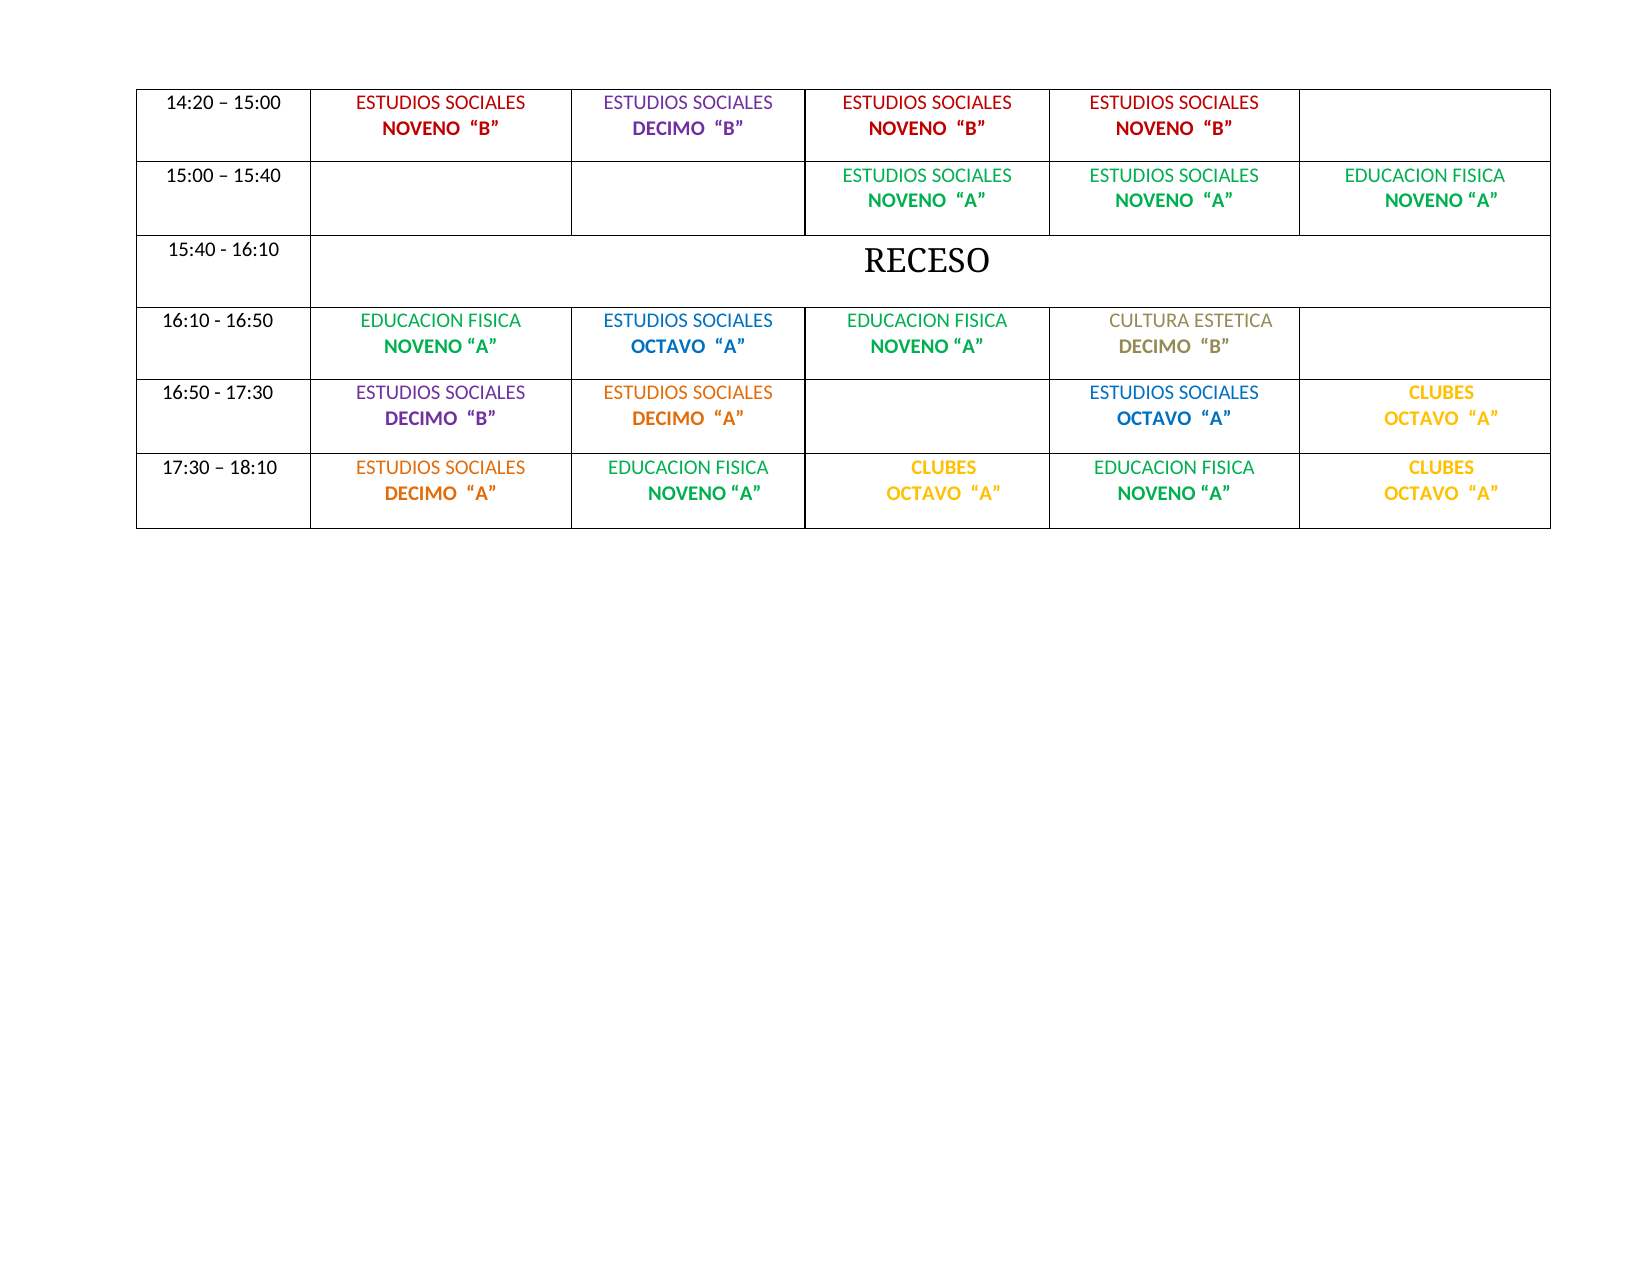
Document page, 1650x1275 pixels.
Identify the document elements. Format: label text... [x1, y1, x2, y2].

table_cell [572, 162, 804, 235]
table_cell ESTUDIOS SOCIALES NOVENO “B” [806, 90, 1049, 161]
table_cell 17:30 – 18:10 [137, 454, 310, 528]
table_cell ESTUDIOS SOCIALES DECIMO “B” [572, 90, 804, 161]
table_cell EDUCACION FISICA NOVENO “A” [311, 308, 571, 379]
table_cell 15:00 – 15:40 [137, 162, 310, 235]
table_cell [1300, 308, 1550, 379]
table_cell [1300, 90, 1550, 161]
table_cell CULTURA ESTETICA DECIMO “B” [1050, 308, 1299, 379]
table_cell ESTUDIOS SOCIALES OCTAVO “A” [572, 308, 804, 379]
table_cell [311, 236, 571, 307]
table_cell ESTUDIOS SOCIALES NOVENO “A” [806, 162, 1049, 235]
table_cell 16:10 - 16:50 [137, 308, 310, 379]
table_cell ESTUDIOS SOCIALES DECIMO “A” [572, 380, 804, 453]
table_cell 15:40 - 16:10 [137, 236, 310, 307]
table_cell EDUCACION FISICA NOVENO “A” [1300, 162, 1550, 235]
table_cell [571, 236, 805, 307]
table_cell ESTUDIOS SOCIALES DECIMO “A” [311, 454, 571, 528]
table_cell EDUCACION FISICA NOVENO “A” [1050, 454, 1299, 528]
table_cell CLUBES OCTAVO “A” [1300, 454, 1550, 528]
table_cell CLUBES OCTAVO “A” [1300, 380, 1550, 453]
table_cell ESTUDIOS SOCIALES OCTAVO “A” [1050, 380, 1299, 453]
table_cell [1049, 236, 1299, 307]
table_cell ESTUDIOS SOCIALES NOVENO “B” [1050, 90, 1299, 161]
table_cell ESTUDIOS SOCIALES NOVENO “B” [311, 90, 571, 161]
table_cell 14:20 – 15:00 [137, 90, 310, 161]
table_cell 16:50 - 17:30 [137, 380, 310, 453]
table_cell ESTUDIOS SOCIALES DECIMO “B” [311, 380, 571, 453]
table_cell RECESO [805, 236, 1049, 307]
table_cell [1299, 236, 1550, 307]
table_cell CLUBES OCTAVO “A” [806, 454, 1049, 528]
table_cell [806, 380, 1049, 453]
table_cell [311, 162, 571, 235]
table_cell EDUCACION FISICA NOVENO “A” [806, 308, 1049, 379]
table_cell EDUCACION FISICA NOVENO “A” [572, 454, 804, 528]
table_cell ESTUDIOS SOCIALES NOVENO “A” [1050, 162, 1299, 235]
